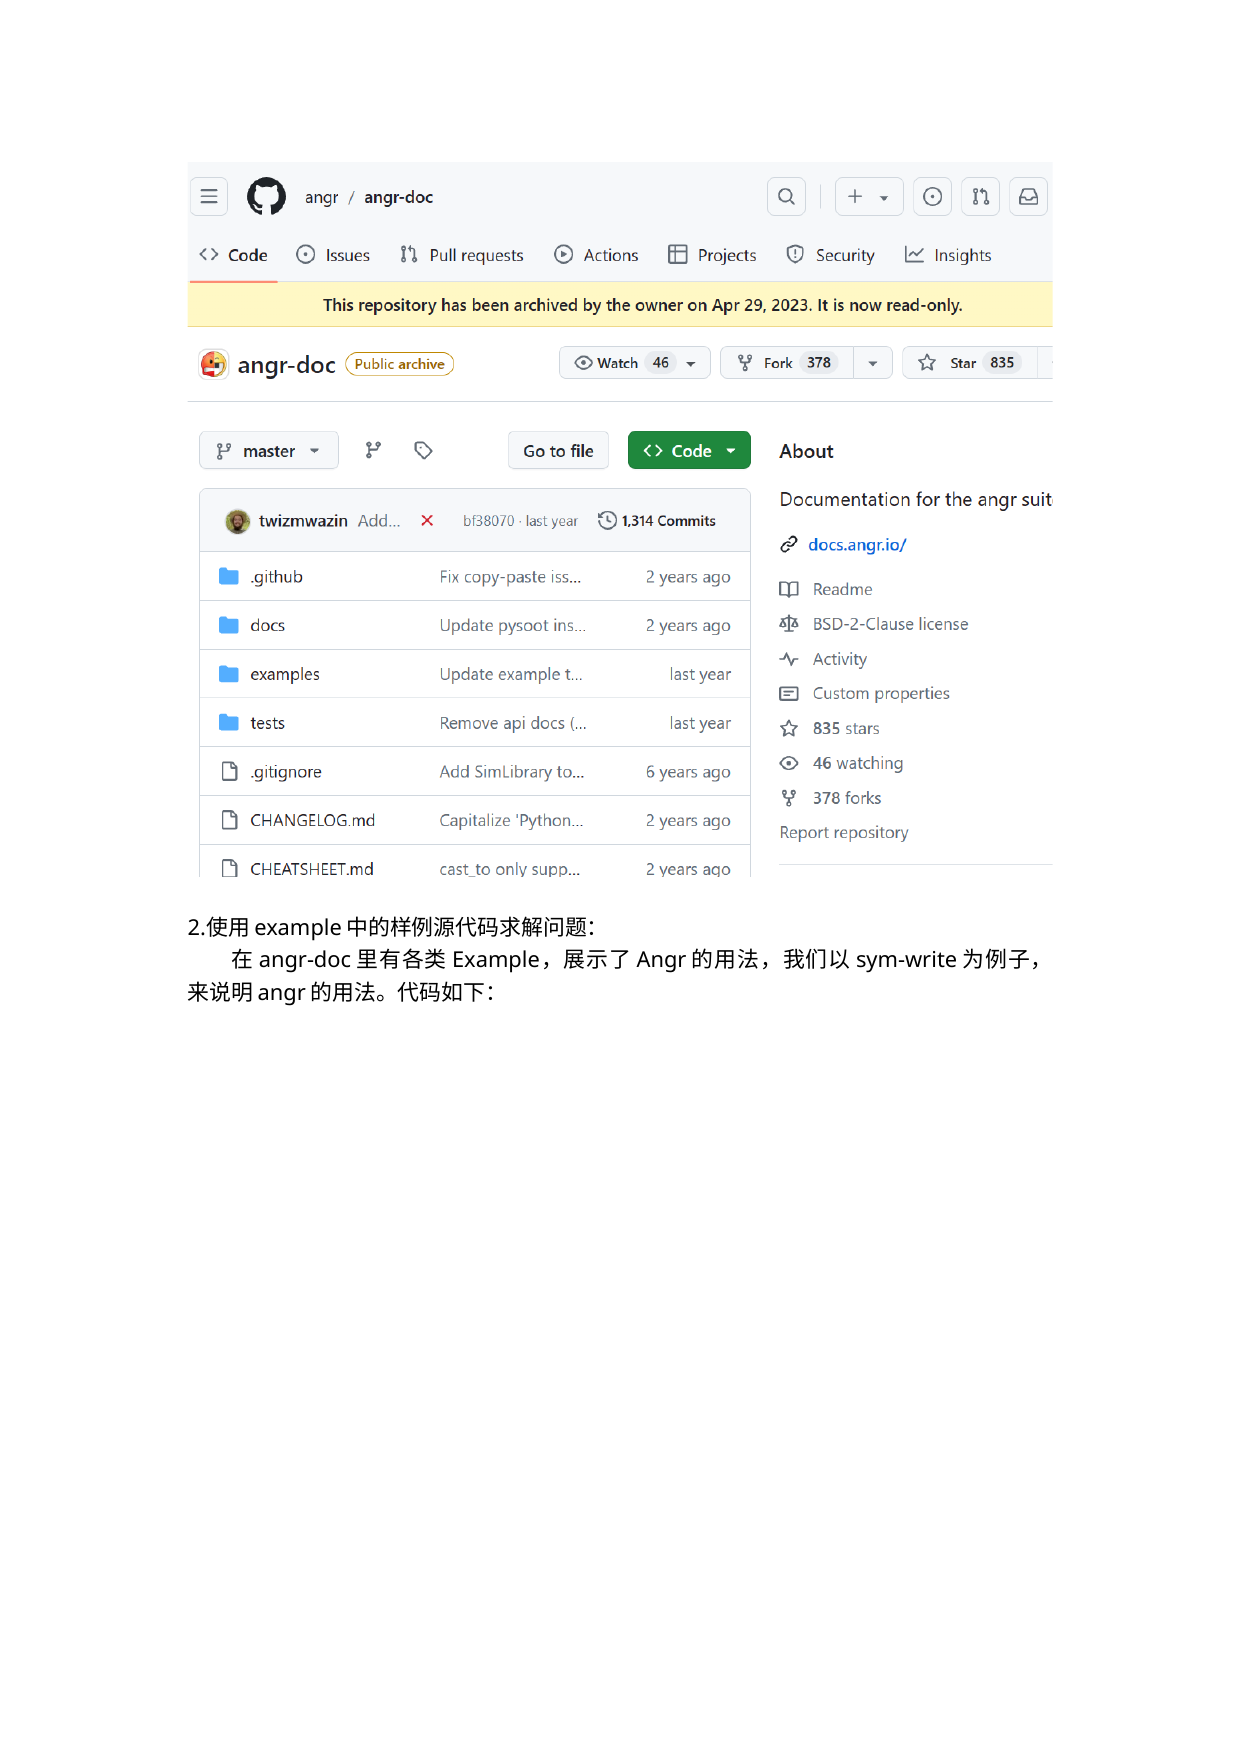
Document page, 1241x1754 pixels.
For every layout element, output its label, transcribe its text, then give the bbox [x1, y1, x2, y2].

text 在angr-doc里有各类Example，展示了Angr的用法，我们以sym-write为例子，来说明angr的用法。代码如下： [187, 942, 1053, 1007]
picture [187, 162, 1053, 877]
text 2.使用example中的样例源代码求解问题： [187, 909, 1053, 942]
